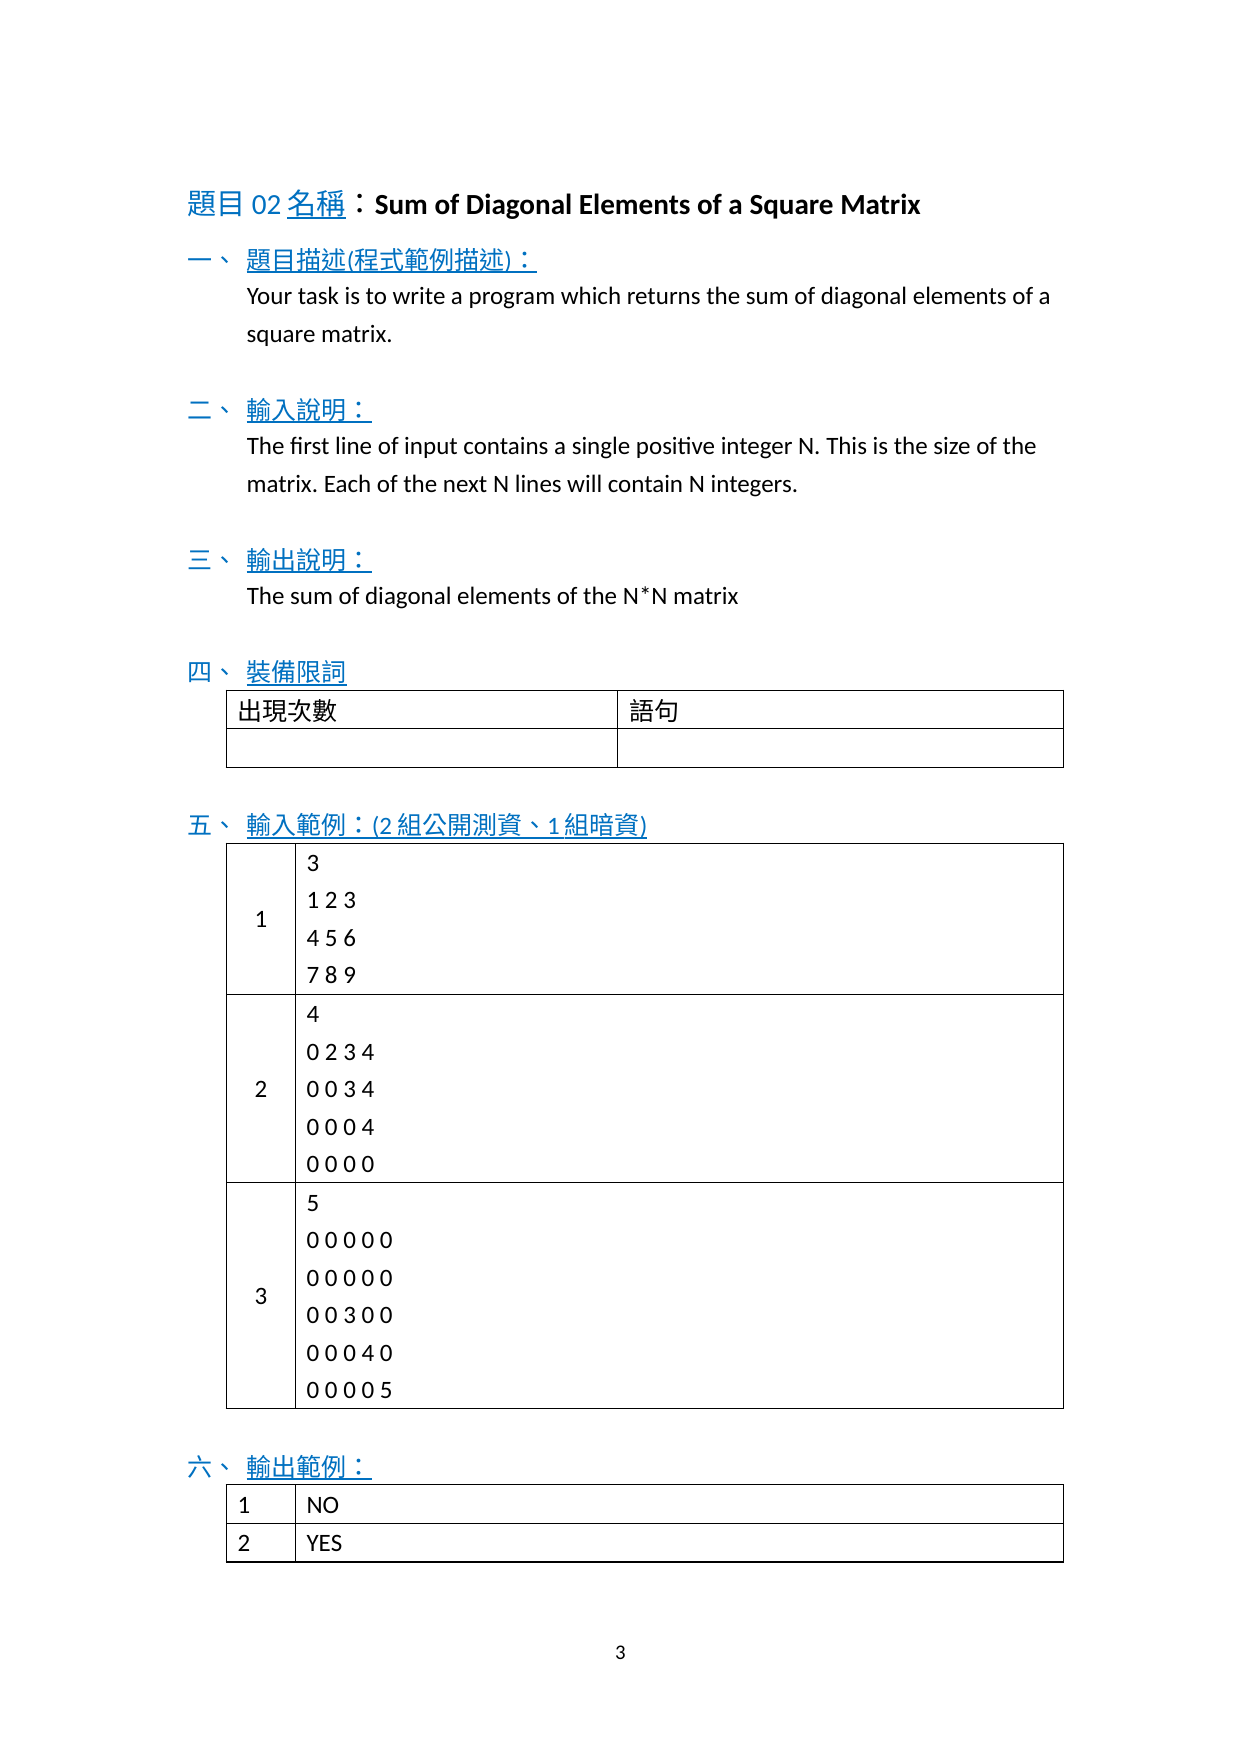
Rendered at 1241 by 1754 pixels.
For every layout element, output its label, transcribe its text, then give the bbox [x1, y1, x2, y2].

table_cell 4 0 2 3 4 0 0 3 4 0 0 0 4 0 0 0 0 [296, 995, 1063, 1182]
table_header 1 [227, 1485, 295, 1523]
list 裝備限詞 [187, 652, 1053, 689]
table_cell YES [296, 1524, 1063, 1561]
table_header 3 1 2 3 4 5 6 7 8 9 [296, 844, 1063, 994]
table_cell 5 0 0 0 0 0 0 0 0 0 0 0 0 3 0 0 0 0 0 4 0 0 0 0 0 5 [296, 1183, 1063, 1408]
text The first line of input contains a single positive integer N. This is the size of the matrix. Each of the next N lines will contain N integers. [246, 427, 1053, 502]
table_cell [227, 729, 617, 767]
table_header 1 [227, 844, 295, 994]
list 輸出範例： [187, 1447, 1053, 1484]
text Your task is to write a program which returns the sum of diagonal elements of a square matrix. [246, 277, 1053, 352]
list 輸入說明： [187, 389, 1053, 427]
table_cell [618, 729, 1063, 767]
list 輸入範例：(2組公開測資、1組暗資) [187, 805, 1053, 843]
table_cell 3 [227, 1183, 295, 1408]
table_cell 2 [227, 1524, 295, 1561]
list 題目描述(程式範例描述)： [187, 239, 1053, 277]
table_header NO [296, 1485, 1063, 1523]
table_header 語句 [618, 691, 1063, 728]
text 題目02名稱：Sum of Diagonal Elements of a Square Matrix [187, 164, 1053, 239]
table_header 出現次數 [227, 691, 617, 728]
list 輸出說明： [187, 539, 1053, 577]
table_cell 2 [227, 995, 295, 1182]
text The sum of diagonal elements of the N*N matrix [246, 577, 1053, 614]
